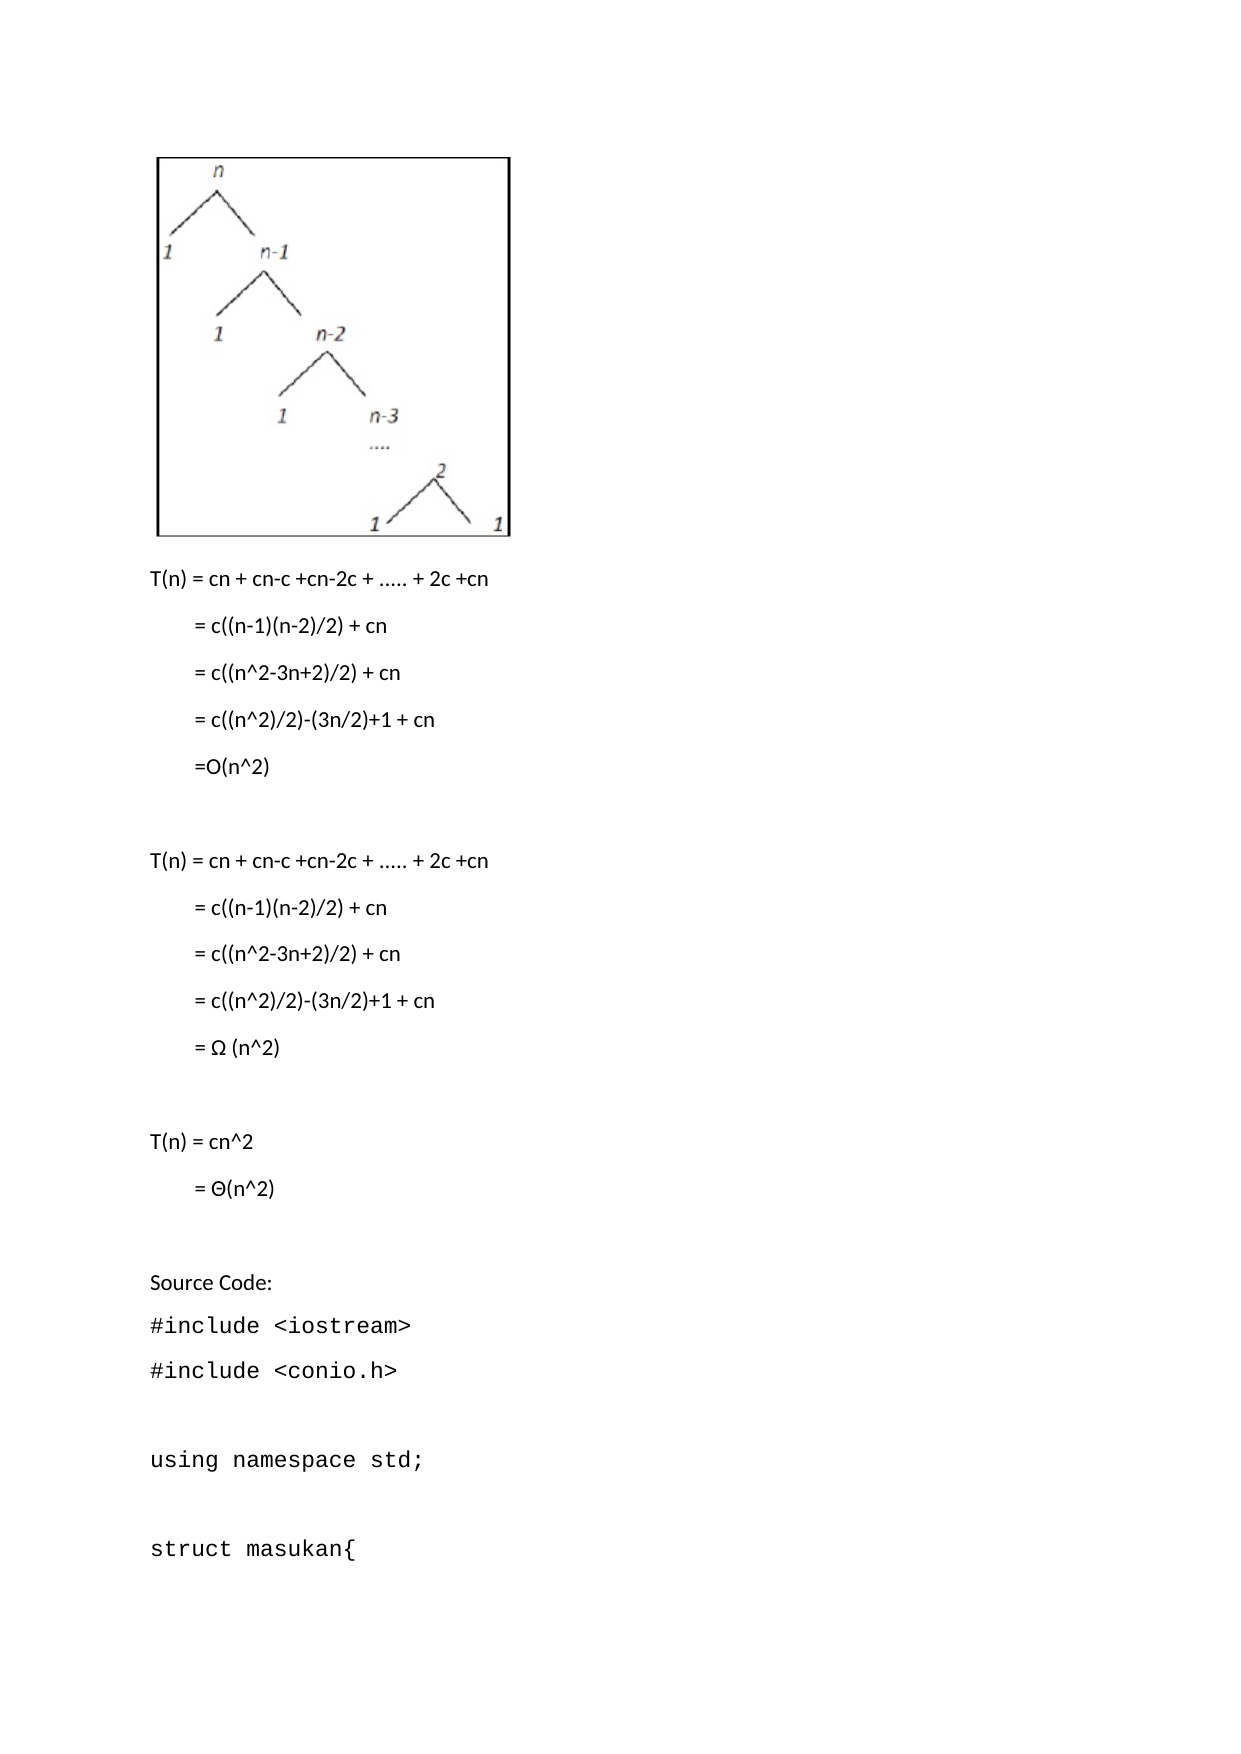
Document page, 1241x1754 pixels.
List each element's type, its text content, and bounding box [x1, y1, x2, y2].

text = c((n^2)/2)-(3n/2)+1 + cn [150, 986, 1090, 1014]
text = c((n-1)(n-2)/2) + cn [150, 611, 1090, 639]
text using namespace std; [150, 1448, 1090, 1474]
text = c((n^2-3n+2)/2) + cn [150, 939, 1090, 967]
text #include <iostream> [150, 1314, 1090, 1340]
text = c((n-1)(n-2)/2) + cn [150, 893, 1090, 921]
text #include <conio.h> [150, 1359, 1090, 1385]
text = Ω (n^2) [150, 1033, 1090, 1061]
text T(n) = cn^2 [150, 1127, 1090, 1155]
text Source Code: [150, 1268, 1090, 1296]
text T(n) = cn + cn-c +cn-2c + ..... + 2c +cn [150, 846, 1090, 874]
text = Θ(n^2) [150, 1174, 1090, 1202]
text T(n) = cn + cn-c +cn-2c + ..... + 2c +cn [150, 564, 1090, 592]
text =O(n^2) [150, 752, 1090, 780]
picture [150, 150, 520, 546]
text = c((n^2)/2)-(3n/2)+1 + cn [150, 705, 1090, 733]
text = c((n^2-3n+2)/2) + cn [150, 658, 1090, 686]
text struct masukan{ [150, 1537, 1090, 1563]
